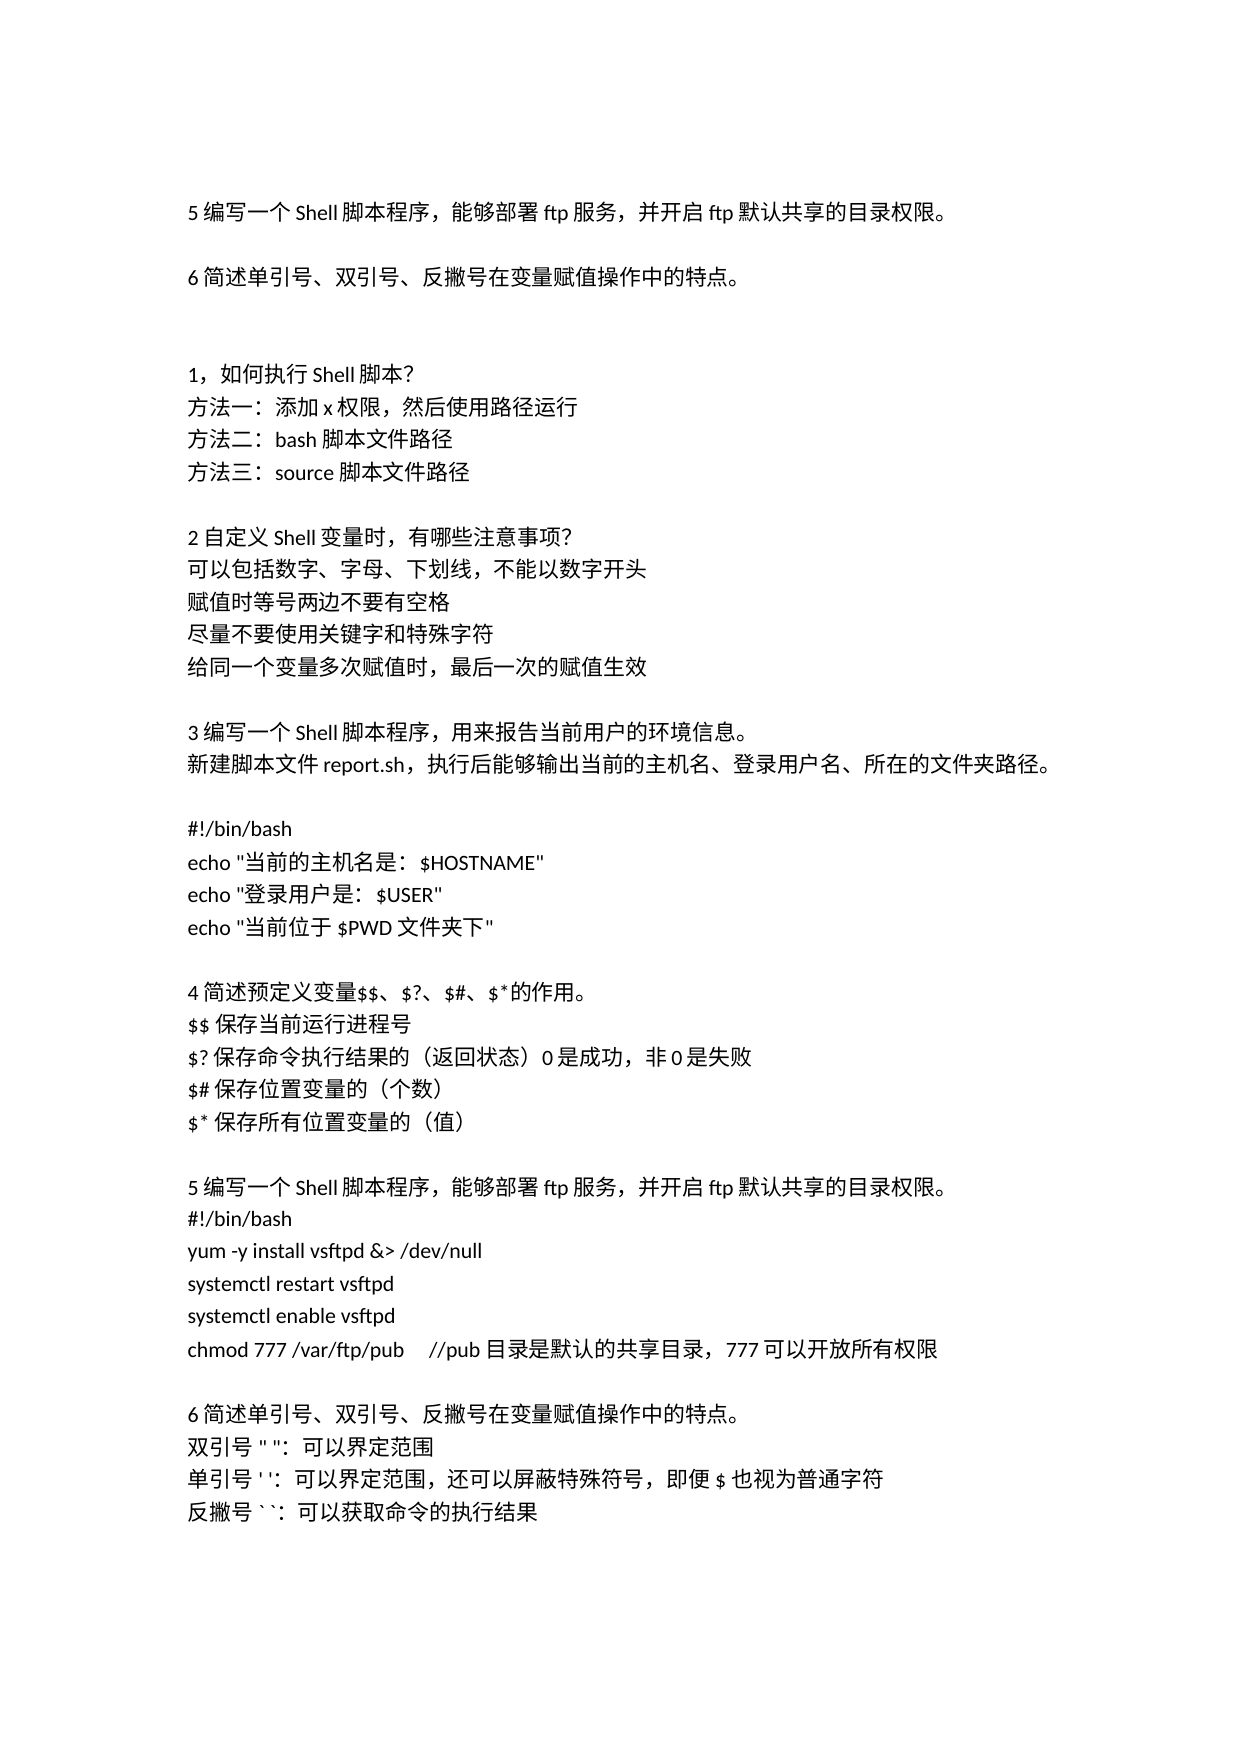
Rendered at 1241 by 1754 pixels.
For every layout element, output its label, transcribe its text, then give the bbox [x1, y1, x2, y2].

text $$ 保存当前运行进程号 [187, 1007, 1053, 1039]
text 1，如何执行Shell脚本？ [187, 357, 1053, 389]
text $# 保存位置变量的（个数） [187, 1072, 1053, 1104]
text 4 简述预定义变量$$、$?、$#、$*的作用。 [187, 974, 1053, 1007]
text 6 简述单引号、双引号、反撇号在变量赋值操作中的特点。 [187, 259, 1053, 292]
text chmod 777 /var/ftp/pub //pub目录是默认的共享目录，777可以开放所有权限 [187, 1332, 1053, 1364]
text echo "当前位于 $PWD 文件夹下" [187, 909, 1053, 942]
text 新建脚本文件report.sh，执行后能够输出当前的主机名、登录用户名、所在的文件夹路径。 [187, 747, 1053, 779]
text echo "登录用户是：$USER" [187, 877, 1053, 909]
text 单引号 ' '：可以界定范围，还可以屏蔽特殊符号，即便 $ 也视为普通字符 [187, 1462, 1053, 1494]
text 6 简述单引号、双引号、反撇号在变量赋值操作中的特点。 [187, 1397, 1053, 1429]
text 双引号 " "：可以界定范围 [187, 1429, 1053, 1462]
text systemctl enable vsftpd [187, 1299, 1053, 1332]
text 赋值时等号两边不要有空格 [187, 584, 1053, 617]
text yum -y install vsftpd &> /dev/null [187, 1234, 1053, 1267]
text 2 自定义Shell变量时，有哪些注意事项？ [187, 519, 1053, 552]
text 方法一：添加x权限，然后使用路径运行 [187, 389, 1053, 422]
text 尽量不要使用关键字和特殊字符 [187, 617, 1053, 649]
text 可以包括数字、字母、下划线，不能以数字开头 [187, 552, 1053, 584]
text $? 保存命令执行结果的（返回状态）0是成功，非0是失败 [187, 1039, 1053, 1072]
text 5 编写一个Shell脚本程序，能够部署ftp服务，并开启ftp默认共享的目录权限。 [187, 1169, 1053, 1202]
text $* 保存所有位置变量的（值） [187, 1104, 1053, 1137]
text #!/bin/bash [187, 1202, 1053, 1234]
text 3 编写一个Shell脚本程序，用来报告当前用户的环境信息。 [187, 714, 1053, 747]
text systemctl restart vsftpd [187, 1267, 1053, 1299]
text 反撇号 ` `：可以获取命令的执行结果 [187, 1494, 1053, 1527]
text echo "当前的主机名是：$HOSTNAME" [187, 844, 1053, 877]
text 5 编写一个Shell脚本程序，能够部署ftp服务，并开启ftp默认共享的目录权限。 [187, 194, 1053, 227]
text #!/bin/bash [187, 812, 1053, 844]
text 给同一个变量多次赋值时，最后一次的赋值生效 [187, 649, 1053, 682]
text 方法二：bash 脚本文件路径 [187, 422, 1053, 454]
text 方法三：source 脚本文件路径 [187, 454, 1053, 487]
